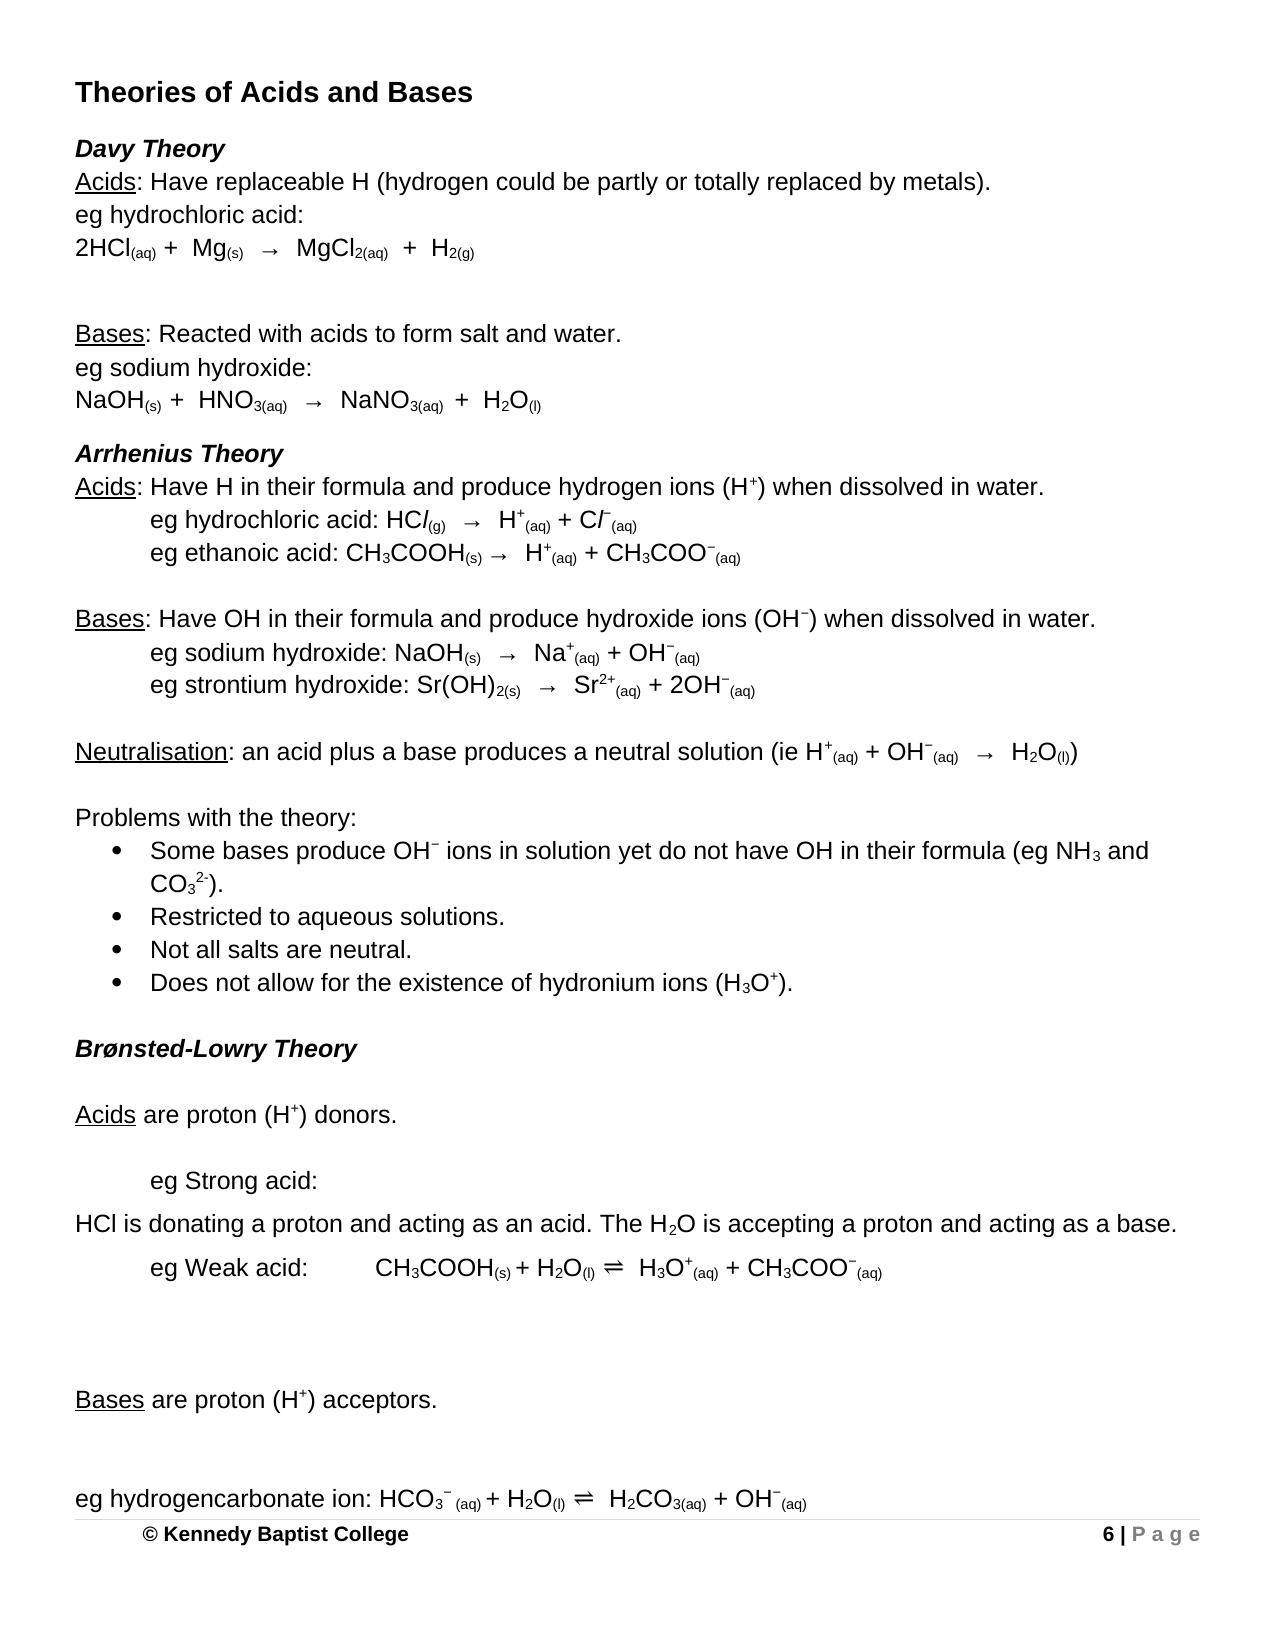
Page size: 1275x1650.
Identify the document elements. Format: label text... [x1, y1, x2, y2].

list Some bases produce OH− ions in solution yet do not have OH in their formula (eg NH3 and CO32-). [112, 836, 1200, 897]
subtitle eg sodium hydroxide: [75, 352, 1200, 381]
text Acids are proton (H+) donors. [75, 1100, 1200, 1129]
text Brønsted-Lowry Theory [75, 1034, 1200, 1063]
text eg strontium hydroxide: Sr(OH)2(s) → Sr2+(aq) + 2OH−(aq) [75, 671, 1200, 699]
list Does not allow for the existence of hydronium ions (H3O+). [112, 968, 1200, 997]
subtitle Davy Theory [75, 134, 1200, 163]
text eg Weak acid: CH3COOH(s) + H2O(l) H3O+(aq) + CH3COO−(aq) [75, 1252, 1200, 1281]
text Acids: Have H in their formula and produce hydrogen ions (H+) when dissolved in water. [75, 472, 1200, 501]
text Bases are proton (H+) acceptors. [75, 1384, 1200, 1413]
text eg hydrochloric acid: HCl(g) → H+(aq) + Cl−(aq) [75, 505, 1200, 534]
subtitle 2HCl(aq) + Mg(s) → MgCl2(aq) + H2(g) [75, 233, 1200, 262]
list Restricted to aqueous solutions. [112, 902, 1200, 931]
subtitle Acids: Have replaceable H (hydrogen could be partly or totally replaced by metals). [75, 167, 1200, 196]
text HCl is donating a proton and acting as an acid. The H2O is accepting a proton and acting as a base. [75, 1209, 1200, 1238]
text Neutralisation: an acid plus a base produces a neutral solution (ie H+(aq) + OH−(aq) → H2O(l)) [75, 737, 1200, 765]
subtitle Theories of Acids and Bases [75, 75, 1200, 108]
text eg sodium hydroxide: NaOH(s) → Na+(aq) + OH−(aq) [75, 637, 1200, 666]
subtitle eg hydrochloric acid: [75, 200, 1200, 229]
text Problems with the theory: [75, 803, 1200, 831]
text eg hydrogencarbonate ion: HCO3− (aq) + H2O(l) H2CO3(aq) + OH−(aq) [75, 1484, 1200, 1512]
text Bases: Have OH in their formula and produce hydroxide ions (OH−) when dissolved in water. [75, 604, 1200, 633]
text eg Strong acid: [75, 1166, 1200, 1195]
subtitle Arrhenius Theory [75, 439, 1200, 468]
list Not all salts are neutral. [112, 935, 1200, 964]
subtitle NaOH(s) + HNO3(aq) → NaNO3(aq) + H2O(l) [75, 386, 1200, 414]
text eg ethanoic acid: CH3COOH(s) → H+(aq) + CH3COO−(aq) [75, 538, 1200, 567]
subtitle Bases: Reacted with acids to form salt and water. [75, 319, 1200, 348]
